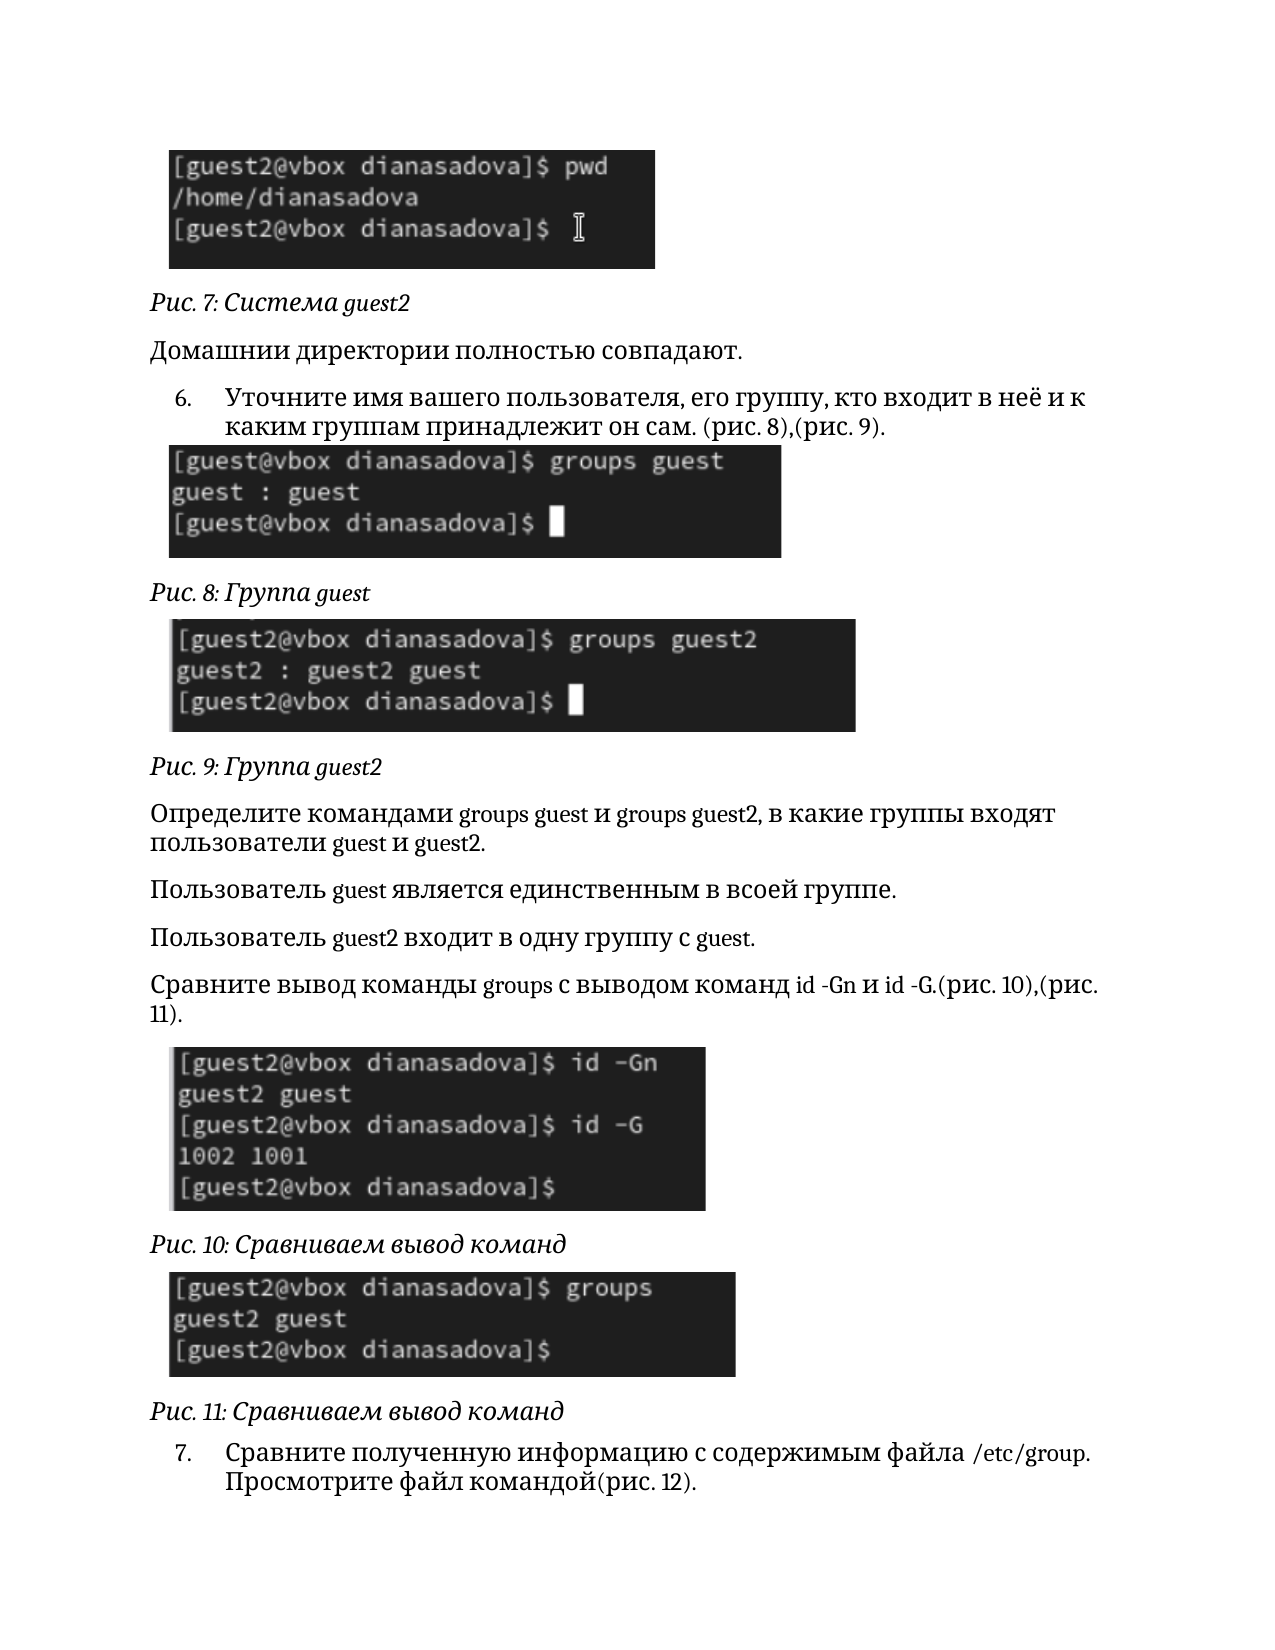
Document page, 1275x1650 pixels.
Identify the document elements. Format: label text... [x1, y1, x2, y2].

text Сравните вывод команды groups с выводом команд id -Gn и id -G.(рис. 10),(рис. 11). [150, 971, 1125, 1029]
picture [168, 150, 656, 269]
text Рис. 7: Система guest2 [150, 289, 1125, 318]
picture [168, 619, 856, 732]
text Пользователь guest2 входит в одну группу с guest. [150, 924, 1125, 953]
picture [168, 1272, 736, 1377]
picture [168, 1047, 706, 1211]
text Рис. 9: Группа guest2 [150, 753, 1125, 781]
text Домашнии директории полностью совпадают. [150, 337, 1125, 366]
text Определите командами groups guest и groups guest2, в какие группы входят пользователи guest и guest2. [150, 800, 1125, 858]
text Пользователь guest является единственным в всоей группе. [150, 876, 1125, 905]
picture [168, 445, 782, 558]
list Сравните полученную информацию с содержимым файла /etc/group. Просмотрите файл командой(рис. 12). [175, 1439, 1125, 1496]
list Уточните имя вашего пользователя, его группу, кто входит в неё и к каким группам принадлежит он сам. (рис. 8),(рис. 9). [175, 384, 1125, 442]
text Рис. 8: Группа guest [150, 578, 1125, 607]
text Рис. 10: Сравниваем вывод команд [150, 1231, 1125, 1260]
text Рис. 11: Сравниваем вывод команд [150, 1397, 1125, 1426]
